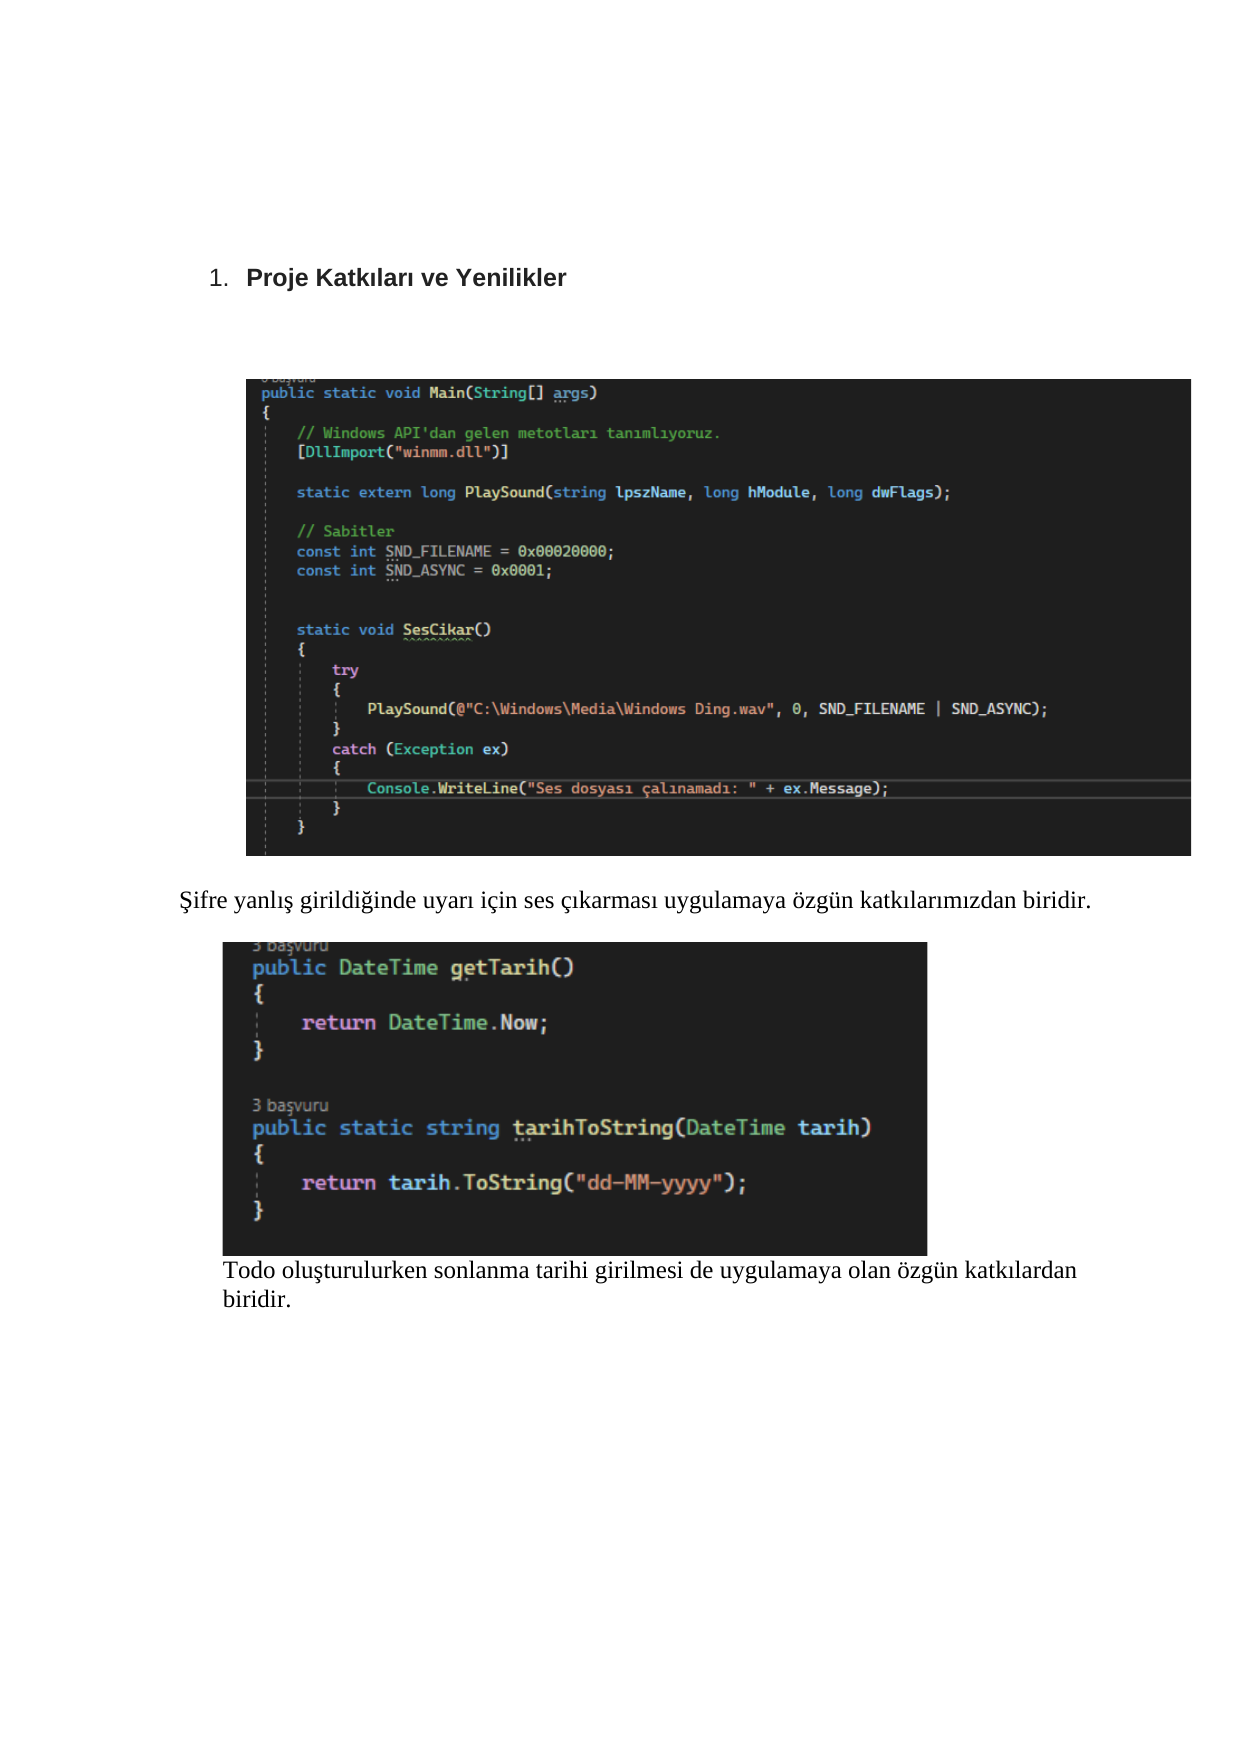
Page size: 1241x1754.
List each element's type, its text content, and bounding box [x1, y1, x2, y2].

list Todo oluşturulurken sonlanma tarihi girilmesi de uygulamaya olan özgün katkılardan biridir. [223, 1255, 1093, 1313]
picture [222, 942, 928, 1256]
picture [246, 379, 1192, 856]
list Proje Katkıları ve Yenilikler [208, 263, 1093, 292]
text Şifre yanlış girildiğinde uyarı için ses çıkarması uygulamaya özgün katkılarımızdan biridir. [148, 885, 1093, 913]
